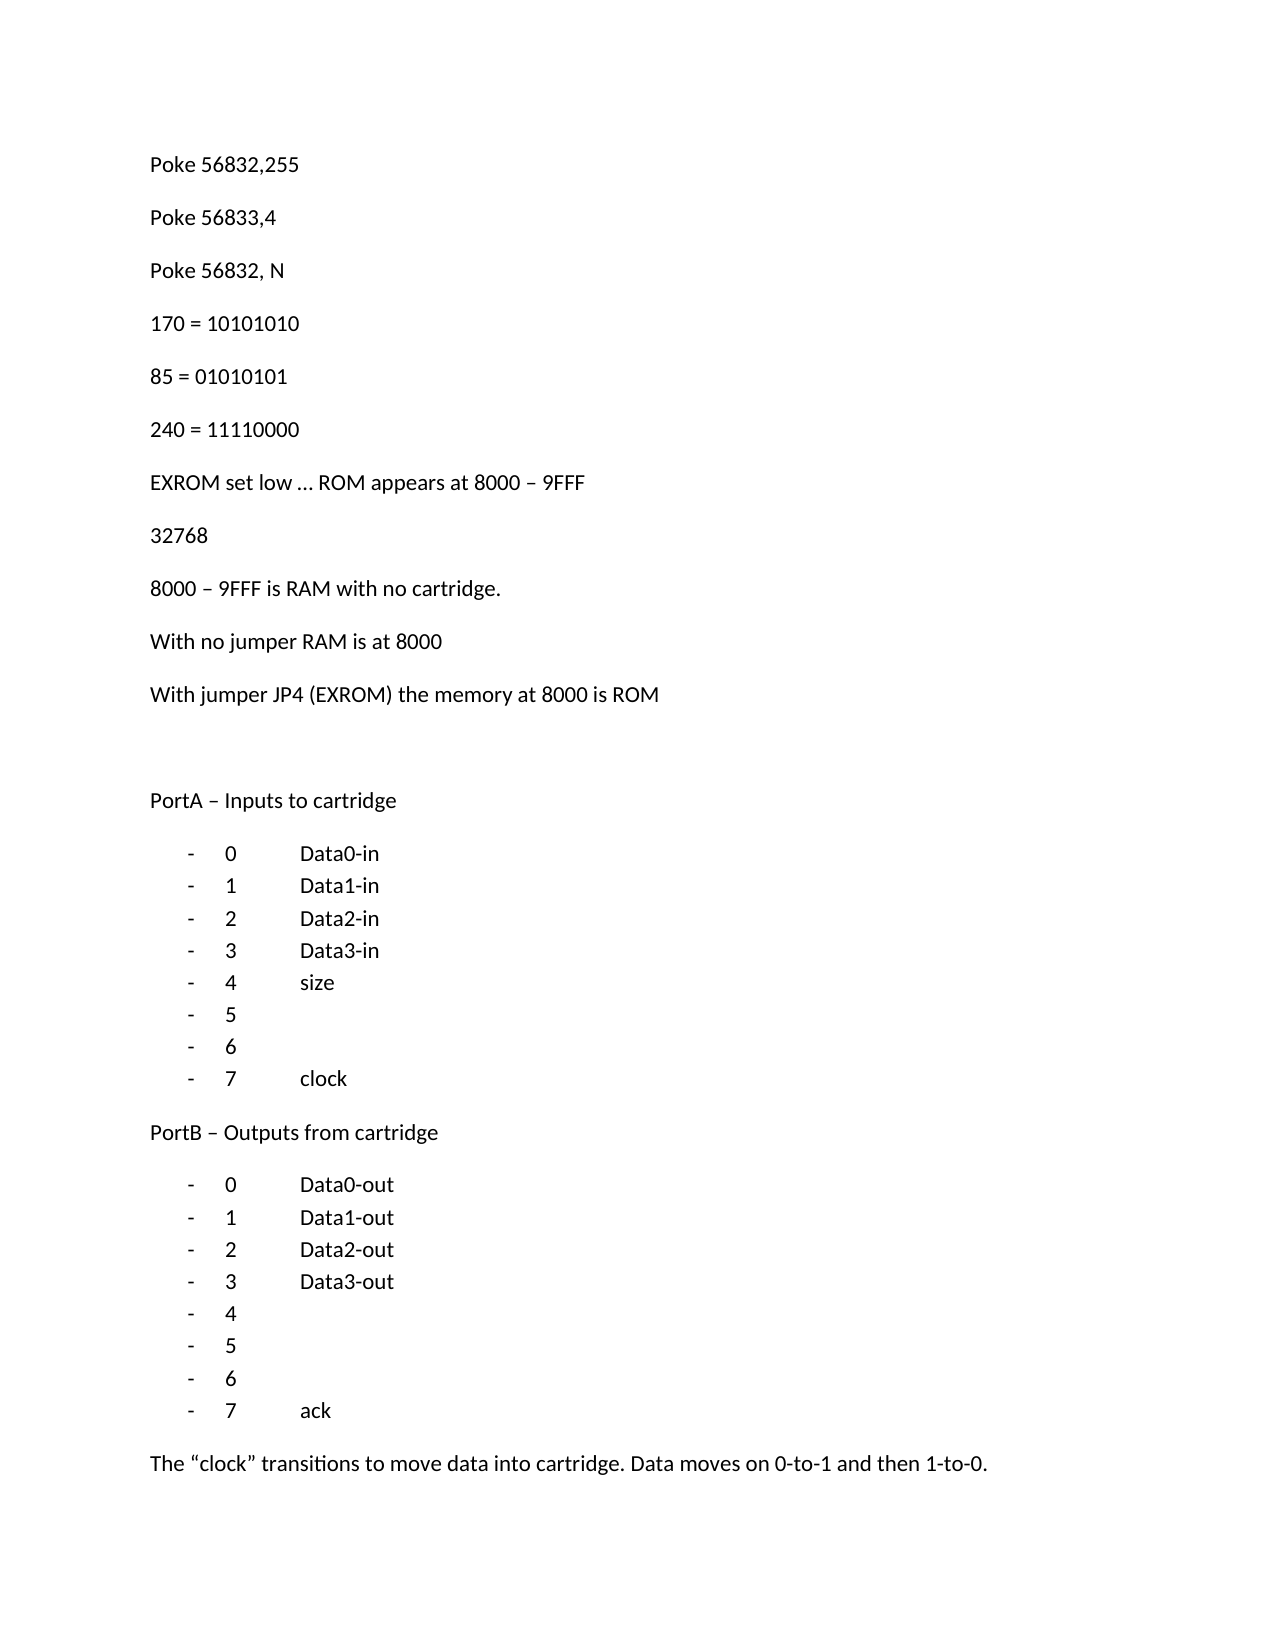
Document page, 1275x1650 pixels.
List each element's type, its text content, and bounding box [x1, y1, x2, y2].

list 1 Data1-out [187, 1203, 1125, 1231]
list 0 Data0-out [187, 1171, 1125, 1199]
text PortA – Inputs to cartridge [150, 786, 1125, 814]
list 7 ack [187, 1396, 1125, 1424]
list 7 clock [187, 1064, 1125, 1093]
list 1 Data1-in [187, 871, 1125, 899]
list 6 [187, 1364, 1125, 1392]
list 3 Data3-out [187, 1267, 1125, 1295]
text 170 = 10101010 [150, 309, 1125, 337]
text 85 = 01010101 [150, 362, 1125, 390]
text 32768 [150, 521, 1125, 549]
text With jumper JP4 (EXROM) the memory at 8000 is ROM [150, 680, 1125, 708]
list 3 Data3-in [187, 936, 1125, 964]
list 6 [187, 1032, 1125, 1060]
text With no jumper RAM is at 8000 [150, 627, 1125, 655]
list 4 size [187, 968, 1125, 996]
text 240 = 11110000 [150, 415, 1125, 443]
text PortB – Outputs from cartridge [150, 1118, 1125, 1146]
list 0 Data0-in [187, 839, 1125, 867]
list 2 Data2-out [187, 1235, 1125, 1263]
text The “clock” transitions to move data into cartridge. Data moves on 0-to-1 and then 1-to-0. [150, 1449, 1125, 1477]
text Poke 56832, N [150, 256, 1125, 284]
text Poke 56832,255 [150, 150, 1125, 178]
list 4 [187, 1299, 1125, 1327]
text Poke 56833,4 [150, 203, 1125, 231]
text EXROM set low … ROM appears at 8000 – 9FFF [150, 468, 1125, 496]
list 5 [187, 1332, 1125, 1359]
list 5 [187, 1000, 1125, 1028]
text 8000 – 9FFF is RAM with no cartridge. [150, 574, 1125, 602]
list 2 Data2-in [187, 904, 1125, 932]
